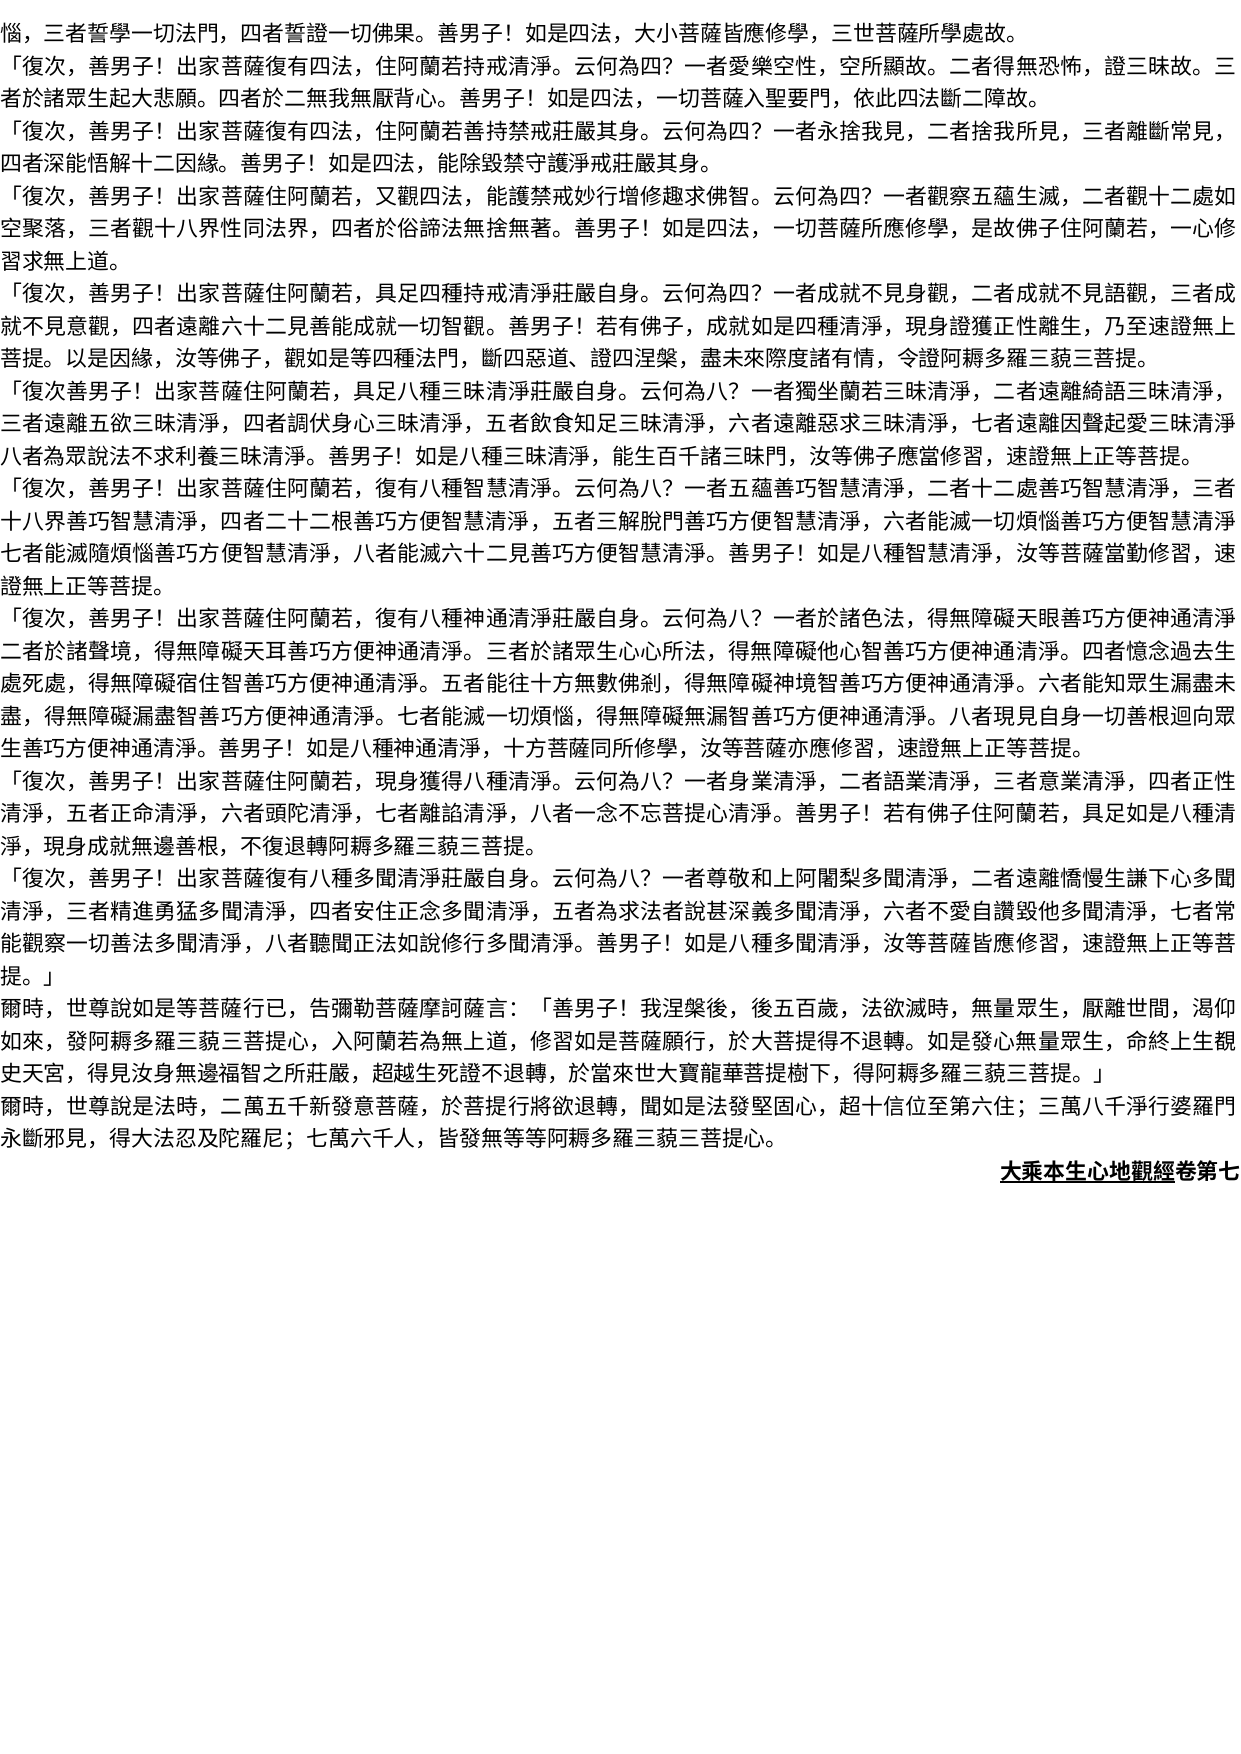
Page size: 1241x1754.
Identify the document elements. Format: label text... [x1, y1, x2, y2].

text 「復次善男子！出家菩薩住阿蘭若，具足八種三昧清淨莊嚴自身。云何為八？一者獨坐蘭若三昧清淨，二者遠離綺語三昧清淨，三者遠離五欲三昧清淨，四者調伏身心三昧清淨，五者飲食知足三昧清淨，六者遠離惡求三昧清淨，七者遠離因聲起愛三昧清淨，八者為眾說法不求利養三昧清淨。善男子！如是八種三昧清淨，能生百千諸三昧門，汝等佛子應當修習，速證無上正等菩提。 [0, 373, 1240, 471]
text 「復次，善男子！出家菩薩復有八種多聞清淨莊嚴自身。云何為八？一者尊敬和上阿闍梨多聞清淨，二者遠離憍慢生謙下心多聞清淨，三者精進勇猛多聞清淨，四者安住正念多聞清淨，五者為求法者說甚深義多聞清淨，六者不愛自讚毀他多聞清淨，七者常能觀察一切善法多聞清淨，八者聽聞正法如說修行多聞清淨。善男子！如是八種多聞清淨，汝等菩薩皆應修習，速證無上正等菩提。」 [0, 861, 1240, 991]
text 「復次，善男子！出家菩薩住阿蘭若，現身獲得八種清淨。云何為八？一者身業清淨，二者語業清淨，三者意業清淨，四者正性清淨，五者正命清淨，六者頭陀清淨，七者離諂清淨，八者一念不忘菩提心清淨。善男子！若有佛子住阿蘭若，具足如是八種清淨，現身成就無邊善根，不復退轉阿耨多羅三藐三菩提。 [0, 763, 1240, 861]
text 「復次，善男子！出家菩薩住阿蘭若，又觀四法，能護禁戒妙行增修趣求佛智。云何為四？一者觀察五蘊生滅，二者觀十二處如空聚落，三者觀十八界性同法界，四者於俗諦法無捨無著。善男子！如是四法，一切菩薩所應修學，是故佛子住阿蘭若，一心修習求無上道。 [0, 178, 1240, 276]
text 「復次，善男子！出家菩薩住阿蘭若，復有八種神通清淨莊嚴自身。云何為八？一者於諸色法，得無障礙天眼善巧方便神通清淨。二者於諸聲境，得無障礙天耳善巧方便神通清淨。三者於諸眾生心心所法，得無障礙他心智善巧方便神通清淨。四者憶念過去生處死處，得無障礙宿住智善巧方便神通清淨。五者能往十方無數佛剎，得無障礙神境智善巧方便神通清淨。六者能知眾生漏盡未盡，得無障礙漏盡智善巧方便神通清淨。七者能滅一切煩惱，得無障礙無漏智善巧方便神通清淨。八者現見自身一切善根迴向眾生善巧方便神通清淨。善男子！如是八種神通清淨，十方菩薩同所修學，汝等菩薩亦應修習，速證無上正等菩提。 [0, 601, 1240, 763]
text 爾時，世尊說是法時，二萬五千新發意菩薩，於菩提行將欲退轉，聞如是法發堅固心，超十信位至第六住；三萬八千淨行婆羅門，永斷邪見，得大法忍及陀羅尼；七萬六千人，皆發無等等阿耨多羅三藐三菩提心。 [0, 1088, 1240, 1153]
text 「復次，善男子！出家菩薩復有四法，住阿蘭若持戒清淨。云何為四？一者愛樂空性，空所顯故。二者得無恐怖，證三昧故。三者於諸眾生起大悲願。四者於二無我無厭背心。善男子！如是四法，一切菩薩入聖要門，依此四法斷二障故。 [0, 48, 1240, 113]
text 大乘本生心地觀經卷第七 [0, 1153, 1240, 1186]
text 「復次，善男子！出家菩薩住阿蘭若，復有八種智慧清淨。云何為八？一者五蘊善巧智慧清淨，二者十二處善巧智慧清淨，三者十八界善巧智慧清淨，四者二十二根善巧方便智慧清淨，五者三解脫門善巧方便智慧清淨，六者能滅一切煩惱善巧方便智慧清淨，七者能滅隨煩惱善巧方便智慧清淨，八者能滅六十二見善巧方便智慧清淨。善男子！如是八種智慧清淨，汝等菩薩當勤修習，速證無上正等菩提。 [0, 471, 1240, 601]
text 「復次，善男子！出家菩薩復有四法，住阿蘭若善持禁戒莊嚴其身。云何為四？一者永捨我見，二者捨我所見，三者離斷常見，四者深能悟解十二因緣。善男子！如是四法，能除毀禁守護淨戒莊嚴其身。 [0, 113, 1240, 178]
text 「復次，善男子！出家菩薩住阿蘭若，具足四種持戒清淨莊嚴自身。云何為四？一者成就不見身觀，二者成就不見語觀，三者成就不見意觀，四者遠離六十二見善能成就一切智觀。善男子！若有佛子，成就如是四種清淨，現身證獲正性離生，乃至速證無上菩提。以是因緣，汝等佛子，觀如是等四種法門，斷四惡道、證四涅槃，盡未來際度諸有情，令證阿耨多羅三藐三菩提。 [0, 276, 1240, 373]
text 爾時，世尊說如是等菩薩行已，告彌勒菩薩摩訶薩言：「善男子！我涅槃後，後五百歲，法欲滅時，無量眾生，厭離世間，渴仰如來，發阿耨多羅三藐三菩提心，入阿蘭若為無上道，修習如是菩薩願行，於大菩提得不退轉。如是發心無量眾生，命終上生覩史天宮，得見汝身無邊福智之所莊嚴，超越生死證不退轉，於當來世大寶龍華菩提樹下，得阿耨多羅三藐三菩提。」 [0, 991, 1240, 1088]
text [0, 16, 1240, 48]
